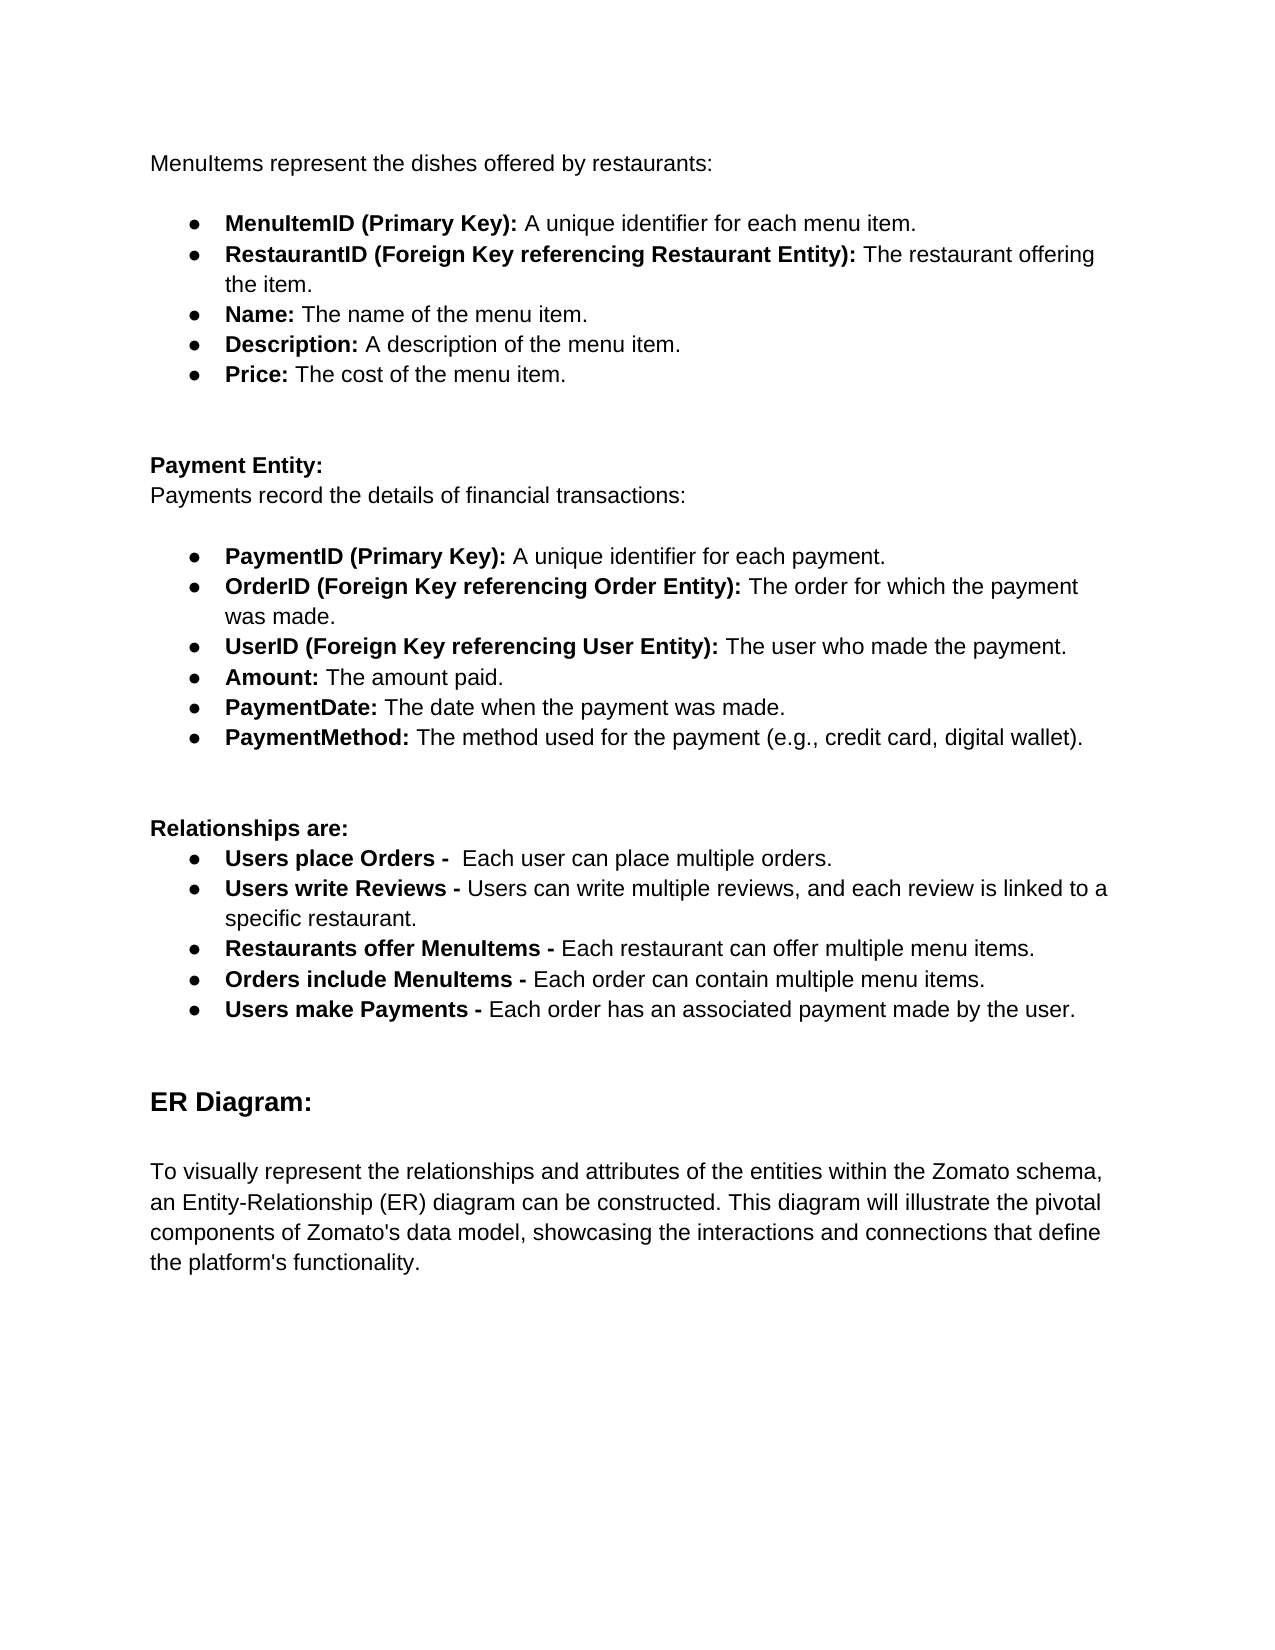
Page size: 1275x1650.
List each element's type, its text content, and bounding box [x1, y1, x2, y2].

list MenuItemID (Primary Key): A unique identifier for each menu item. [187, 210, 1125, 237]
list Restaurants offer MenuItems - Each restaurant can offer multiple menu items. [187, 935, 1125, 962]
list Users write Reviews - Users can write multiple reviews, and each review is linked to a specific restaurant. [187, 875, 1125, 932]
text ER Diagram: [150, 1086, 1125, 1118]
text To visually represent the relationships and attributes of the entities within the Zomato schema, an Entity-Relationship (ER) diagram can be constructed. This diagram will illustrate the pivotal components of Zomato's data model, showcasing the interactions and connections that define the platform's functionality. [150, 1158, 1125, 1275]
list Users place Orders - Each user can place multiple orders. [187, 845, 1125, 871]
list OrderID (Foreign Key referencing Order Entity): The order for which the payment was made. [187, 573, 1125, 629]
text Payments record the details of financial transactions: [150, 482, 1125, 509]
list Amount: The amount paid. [187, 663, 1125, 690]
text MenuItems represent the dishes offered by restaurants: [150, 150, 1125, 176]
list RestaurantID (Foreign Key referencing Restaurant Entity): The restaurant offering the item. [187, 241, 1125, 297]
list PaymentID (Primary Key): A unique identifier for each payment. [187, 543, 1125, 569]
text Relationships are: [150, 814, 1125, 841]
list Users make Payments - Each order has an associated payment made by the user. [187, 996, 1125, 1022]
list Name: The name of the menu item. [187, 301, 1125, 327]
list PaymentDate: The date when the payment was made. [187, 694, 1125, 720]
list Description: A description of the menu item. [187, 331, 1125, 358]
text Payment Entity: [150, 452, 1125, 478]
list PaymentMethod: The method used for the payment (e.g., credit card, digital wallet). [187, 724, 1125, 750]
list UserID (Foreign Key referencing User Entity): The user who made the payment. [187, 633, 1125, 660]
list Price: The cost of the menu item. [187, 361, 1125, 388]
list Orders include MenuItems - Each order can contain multiple menu items. [187, 966, 1125, 992]
